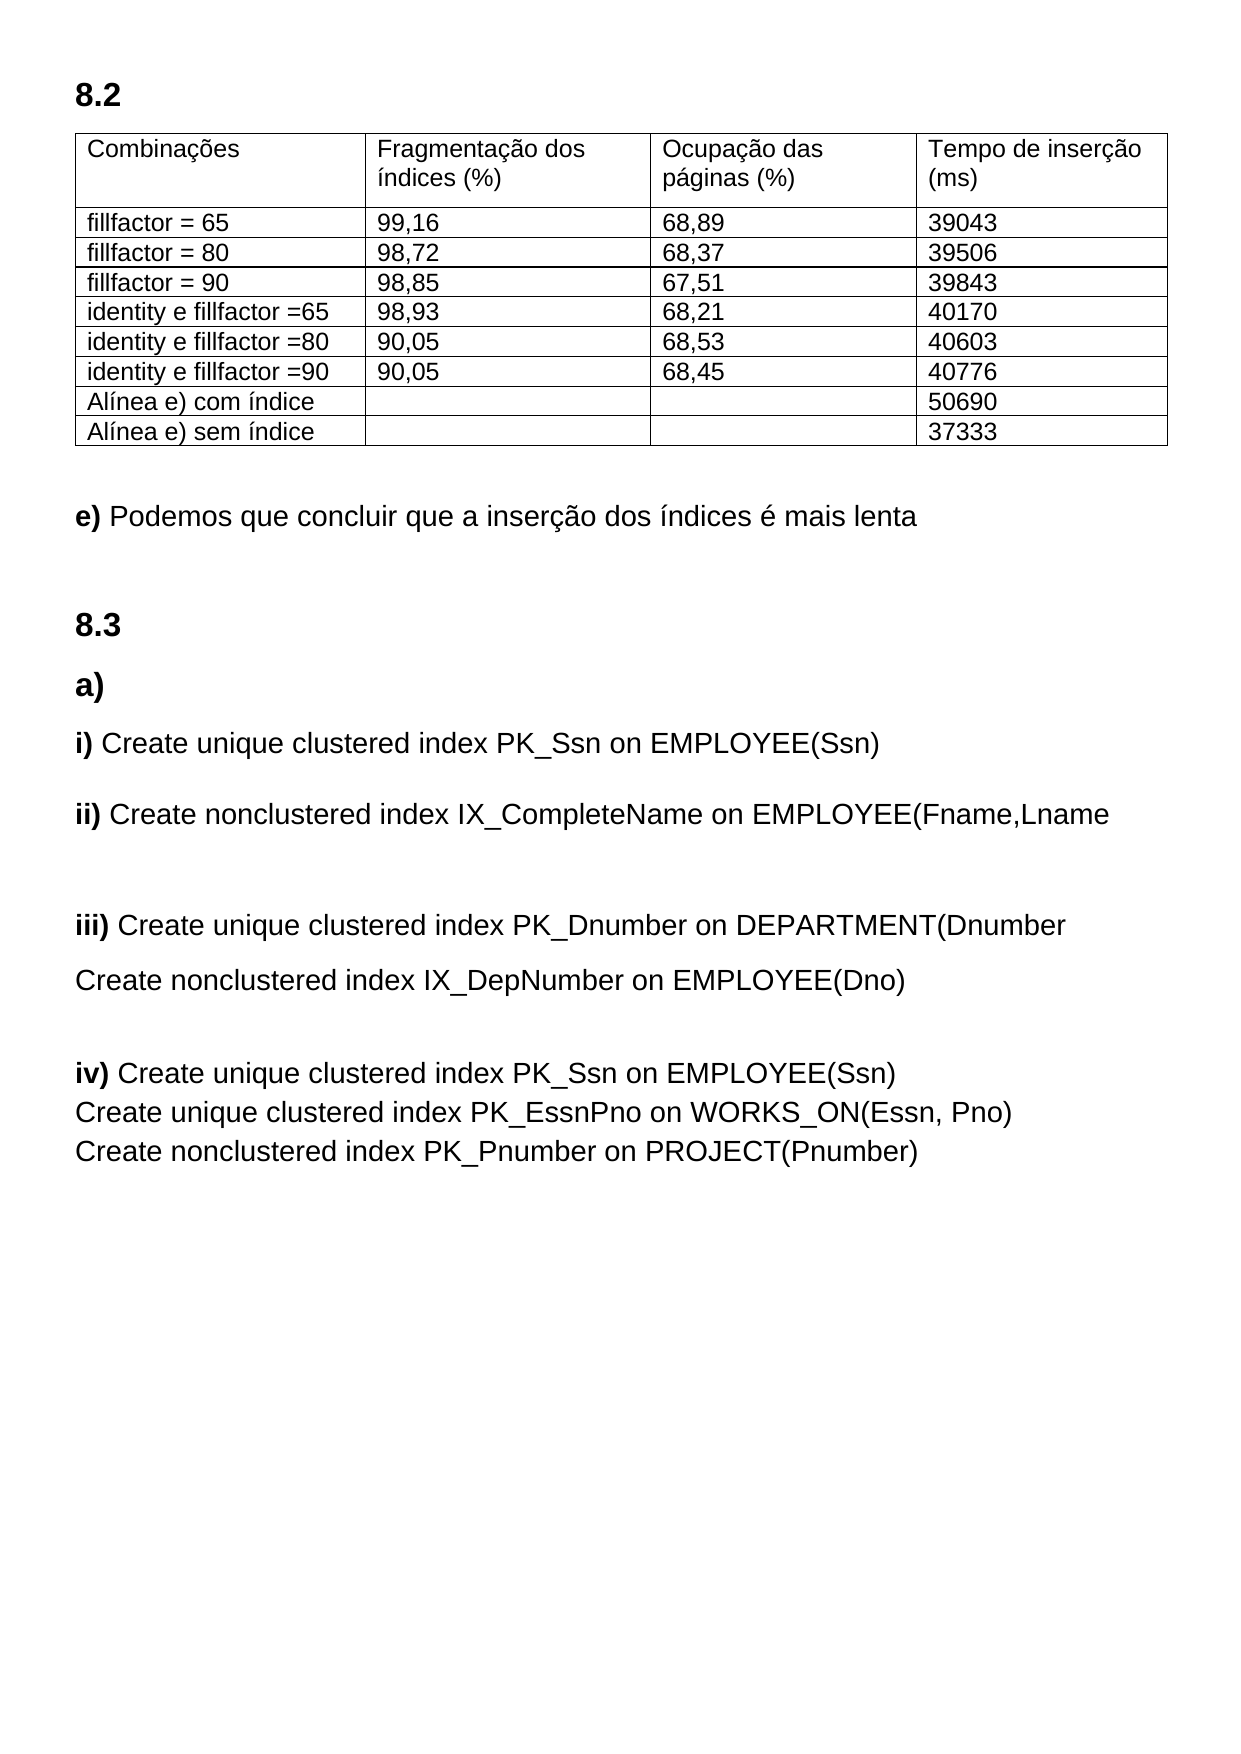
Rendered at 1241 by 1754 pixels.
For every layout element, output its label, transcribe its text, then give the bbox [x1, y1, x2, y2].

text iii) Create unique clustered index PK_Dnumber on DEPARTMENT(Dnumber [75, 907, 1165, 941]
table_cell [366, 416, 650, 445]
text 8.2 [75, 75, 1165, 113]
table_header Fragmentação dos índices (%) [366, 134, 650, 207]
table_cell 90,05 [366, 327, 650, 356]
text e) Podemos que concluir que a inserção dos índices é mais lenta [75, 499, 1165, 533]
table_cell 68,53 [651, 327, 916, 356]
table_cell 98,85 [366, 268, 650, 296]
table_cell fillfactor = 90 [76, 268, 365, 296]
table_cell 40776 [917, 357, 1167, 386]
text Create nonclustered index PK_Pnumber on PROJECT(Pnumber) [75, 1133, 1165, 1167]
table_cell 39506 [917, 238, 1167, 266]
table_cell identity e fillfactor =65 [76, 297, 365, 326]
table_cell 40603 [917, 327, 1167, 356]
text 8.3 [75, 605, 1165, 643]
table_header Combinações [76, 134, 365, 207]
table_cell [366, 387, 650, 415]
table_cell 98,93 [366, 297, 650, 326]
table_cell 99,16 [366, 208, 650, 237]
table_cell 68,45 [651, 357, 916, 386]
table_cell 40170 [917, 297, 1167, 326]
table_cell [651, 387, 916, 415]
table_cell 68,21 [651, 297, 916, 326]
table_cell 98,72 [366, 238, 650, 266]
table_cell [651, 416, 916, 445]
text ii) Create nonclustered index IX_CompleteName on EMPLOYEE(Fname,Lname [75, 797, 1165, 831]
text Create nonclustered index IX_DepNumber on EMPLOYEE(Dno) [75, 963, 1165, 996]
table_cell identity e fillfactor =90 [76, 357, 365, 386]
table_cell 39843 [917, 268, 1167, 296]
table_cell 68,37 [651, 238, 916, 266]
table_header Tempo de inserção (ms) [917, 134, 1167, 207]
table_cell Alínea e) sem índice [76, 416, 365, 445]
table_cell 39043 [917, 208, 1167, 237]
table_cell 90,05 [366, 357, 650, 386]
table_cell fillfactor = 80 [76, 238, 365, 266]
table_cell identity e fillfactor =80 [76, 327, 365, 356]
text Create unique clustered index PK_EssnPno on WORKS_ON(Essn, Pno) [75, 1095, 1165, 1128]
text i) Create unique clustered index PK_Ssn on EMPLOYEE(Ssn) [75, 726, 1165, 760]
table_cell 37333 [917, 416, 1167, 445]
text iv) Create unique clustered index PK_Ssn on EMPLOYEE(Ssn) [75, 1056, 1165, 1090]
table_header Ocupação das páginas (%) [651, 134, 916, 207]
table_cell 50690 [917, 387, 1167, 415]
table_cell Alínea e) com índice [76, 387, 365, 415]
table_cell 68,89 [651, 208, 916, 237]
table_cell fillfactor = 65 [76, 208, 365, 237]
table_cell 67,51 [651, 268, 916, 296]
text a) [75, 666, 1165, 704]
